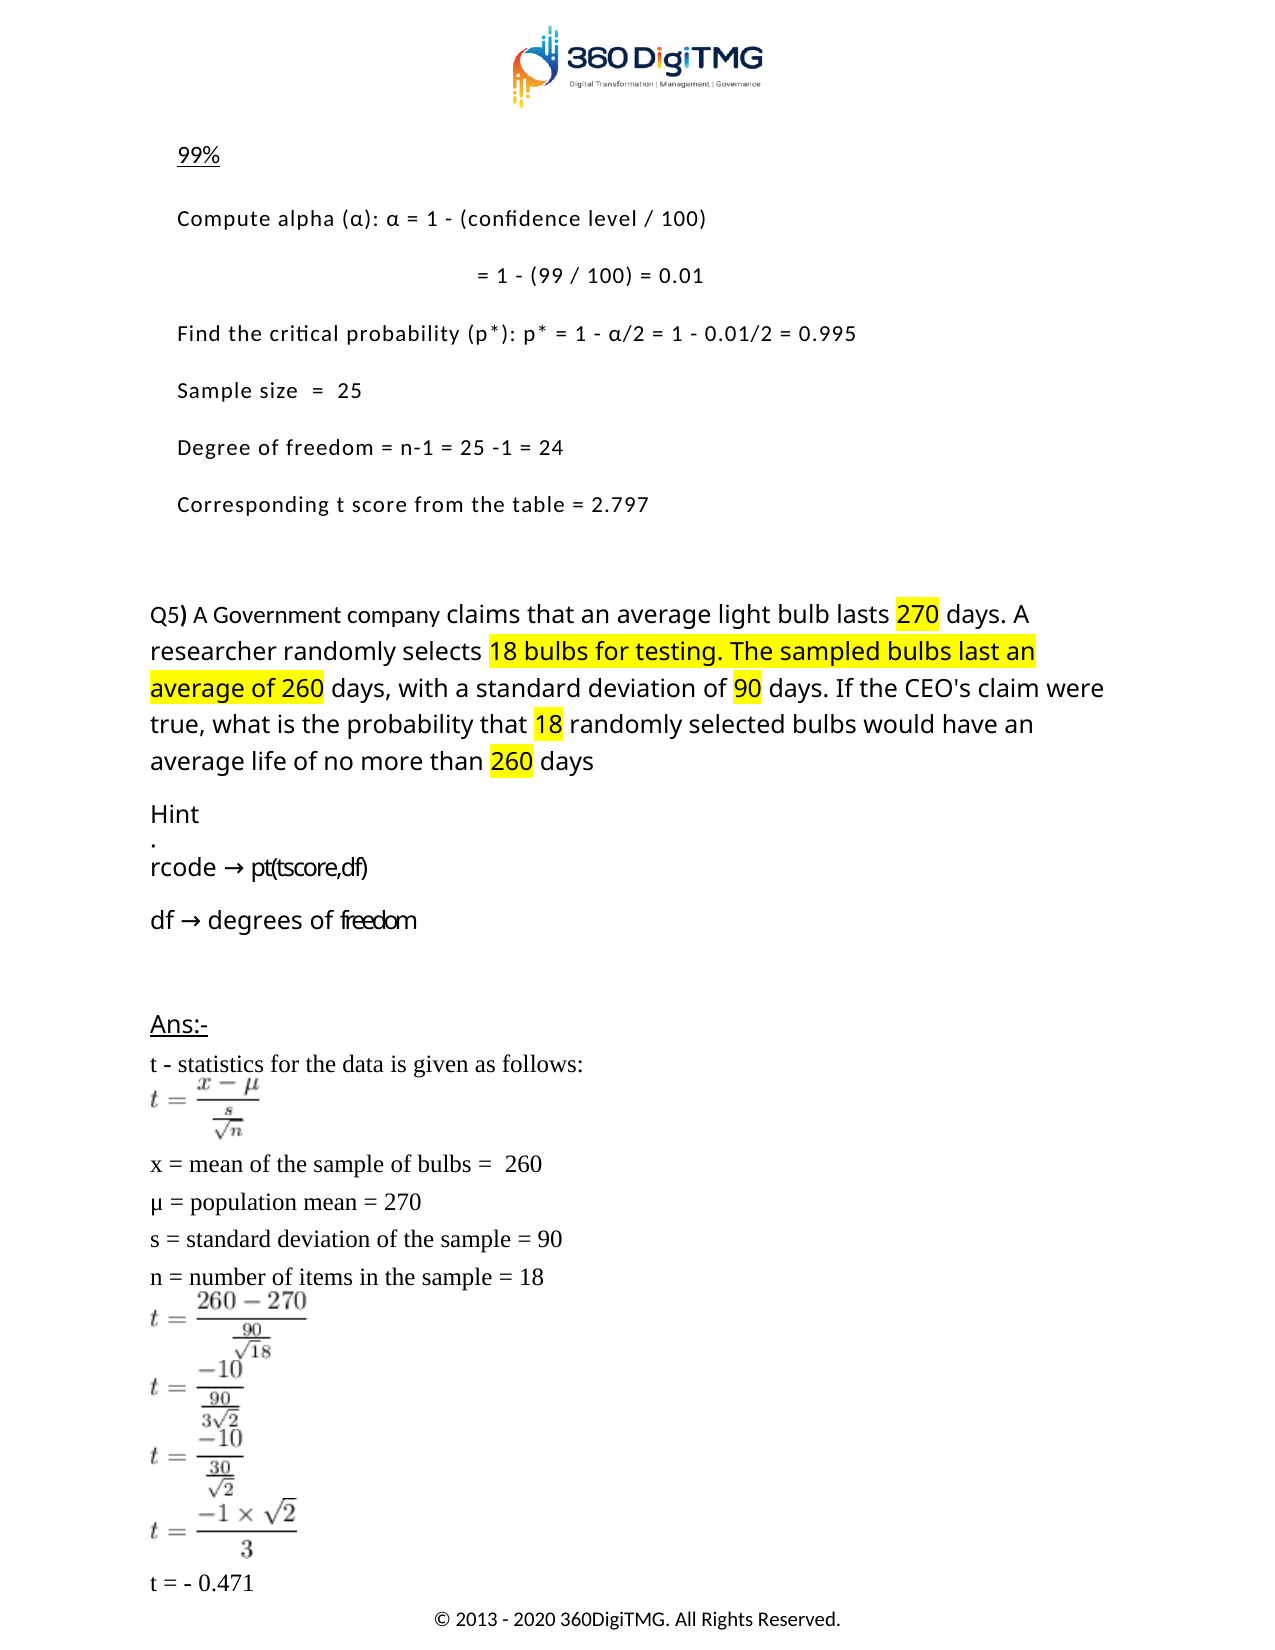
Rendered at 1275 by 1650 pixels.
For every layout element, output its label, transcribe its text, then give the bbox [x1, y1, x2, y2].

text Find the critical probability (p*): p* = 1 - α/2 = 1 - 0.01/2 = 0.995 [177, 319, 1133, 347]
text s = standard deviation of the sample = 90 [150, 1215, 1133, 1253]
text Corresponding t score from the table = 2.797 [177, 490, 1133, 518]
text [177, 204, 1133, 232]
picture [150, 1290, 308, 1559]
picture [150, 1077, 260, 1141]
text Ans:- [150, 1006, 1133, 1040]
text x = mean of the sample of bulbs = 260 [150, 1140, 1133, 1178]
text = 1 - (99 / 100) = 0.01 [477, 261, 1133, 289]
text Sample size = 25 [177, 376, 1133, 404]
text t - statistics for the data is given as follows: [150, 1040, 1133, 1078]
picture [512, 25, 763, 108]
text Q5) A Government company claims that an average light bulb lasts 270 days. A researcher randomly selects 18 bulbs for testing. The sampled bulbs last an average of 260 days, with a standard deviation of 90 days. If the CEO's claim were true, what is the probability that 18 randomly selected bulbs would have an average life of no more than 260 days [150, 597, 1124, 778]
text t = - 0.471 [150, 1559, 1133, 1597]
text μ = population mean = 270 [150, 1178, 1133, 1215]
text n = number of items in the sample = 18 [150, 1253, 1133, 1290]
text Degree of freedom = n-1 = 25 -1 = 24 [177, 433, 1133, 461]
text 99% [177, 139, 1114, 170]
